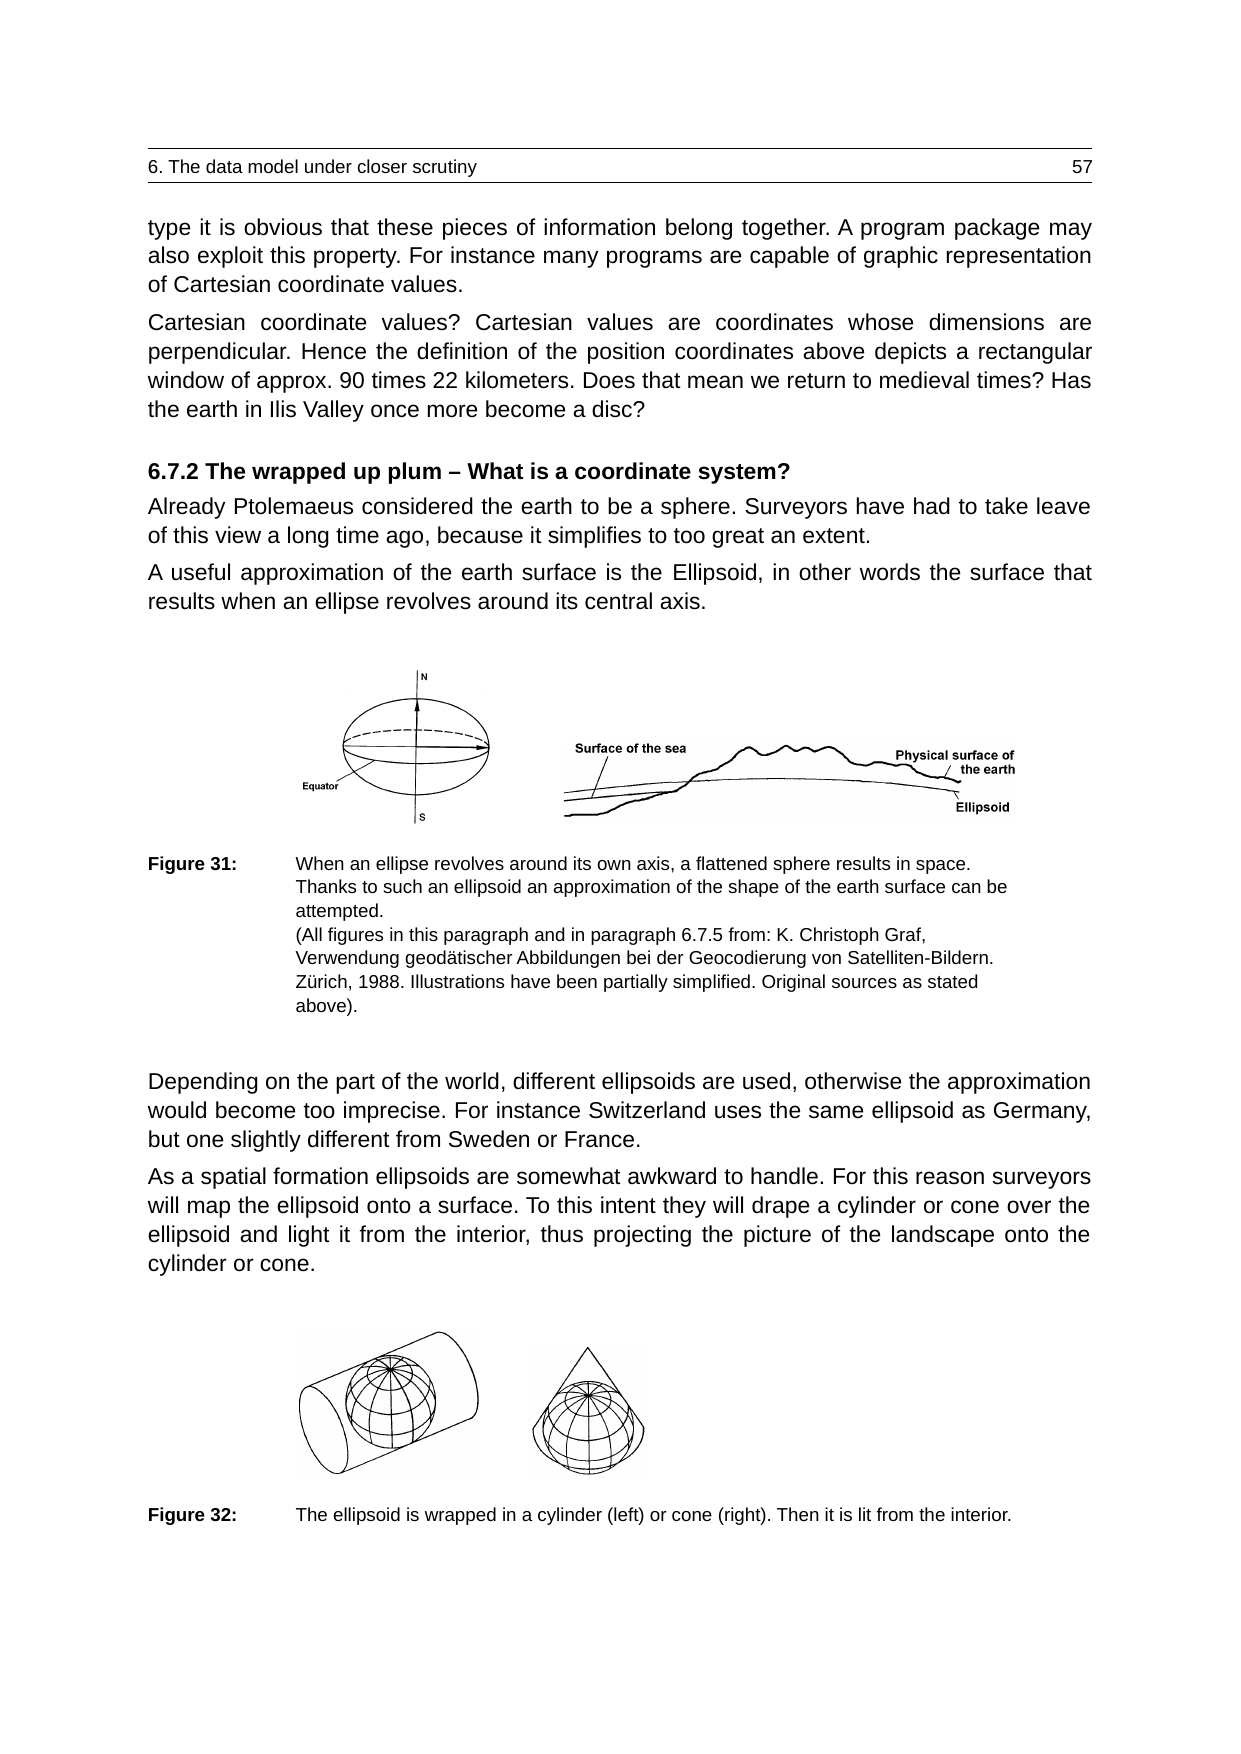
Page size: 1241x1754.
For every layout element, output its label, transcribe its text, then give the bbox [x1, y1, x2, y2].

text Cartesian coordinate values? Cartesian values are coordinates whose dimensions are perpendicular. Hence the definition of the position coordinates above depicts a rectangular window of approx. 90 times 22 kilometers. Does that mean we return to medieval times? Has the earth in Ilis Valley once more become a disc? [148, 309, 1092, 422]
picture [527, 1345, 648, 1477]
text A useful approximation of the earth surface is the Ellipsoid, in other words the surface that results when an ellipse revolves around its central axis. [148, 559, 1092, 614]
text As a spatial formation ellipsoids are somewhat awkward to handle. For this reason surveyors will map the ellipsoid onto a surface. To this intent they will drape a cylinder or cone over the ellipsoid and light it from the interior, thus projecting the picture of the landscape onto the cylinder or cone. [148, 1163, 1092, 1277]
text Figure 32: The ellipsoid is wrapped in a cylinder (left) or cone (right). Then it is lit from the interior. [148, 1504, 1033, 1526]
picture [294, 667, 495, 826]
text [148, 213, 1092, 298]
subtitle The wrapped up plum – What is a coordinate system? [148, 458, 1092, 484]
picture [294, 1329, 483, 1477]
text Figure 31: When an ellipse revolves around its own axis, a flattened sphere results in space. Thanks to such an ellipsoid an approximation of the shape of the earth surface can be attempted. (All figures in this paragraph and in paragraph 6.7.5 from: K. Christoph Graf, Verwendung geodätischer Abbildungen bei der Geocodierung von Satelliten-Bildern. Zürich, 1988. Illustrations have been partially simplified. Original sources as stated above). [148, 853, 1033, 1016]
text Already Ptolemaeus considered the earth to be a sphere. Surveyors have had to take leave of this view a long time ago, because it simplifies to too great an extent. [148, 493, 1092, 548]
text Depending on the part of the world, different ellipsoids are used, otherwise the approximation would become too imprecise. For instance Switzerland uses the same ellipsoid as Germany, but one slightly different from Sweden or France. [148, 1068, 1092, 1152]
picture [562, 740, 1019, 826]
